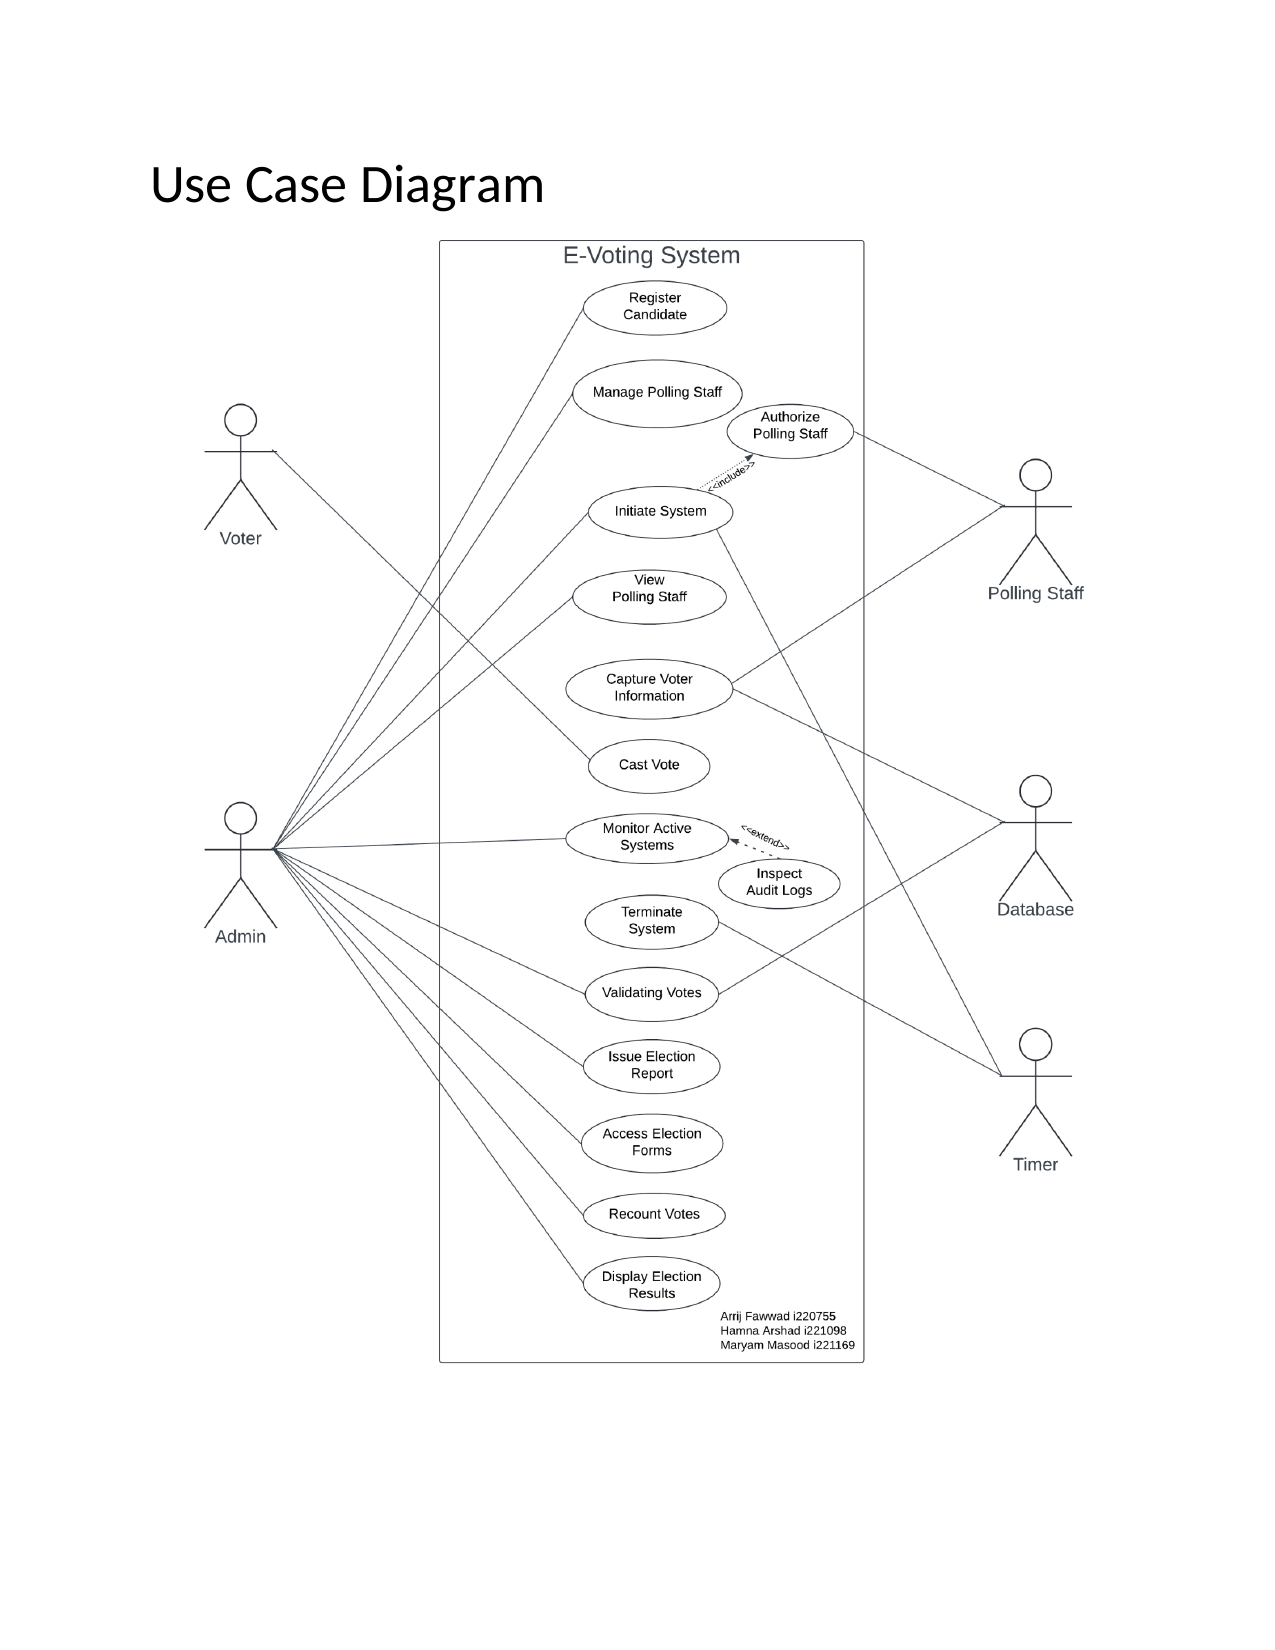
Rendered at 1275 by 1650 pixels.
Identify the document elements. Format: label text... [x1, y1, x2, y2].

picture [150, 222, 1125, 1383]
title Use Case Diagram [150, 150, 1125, 216]
